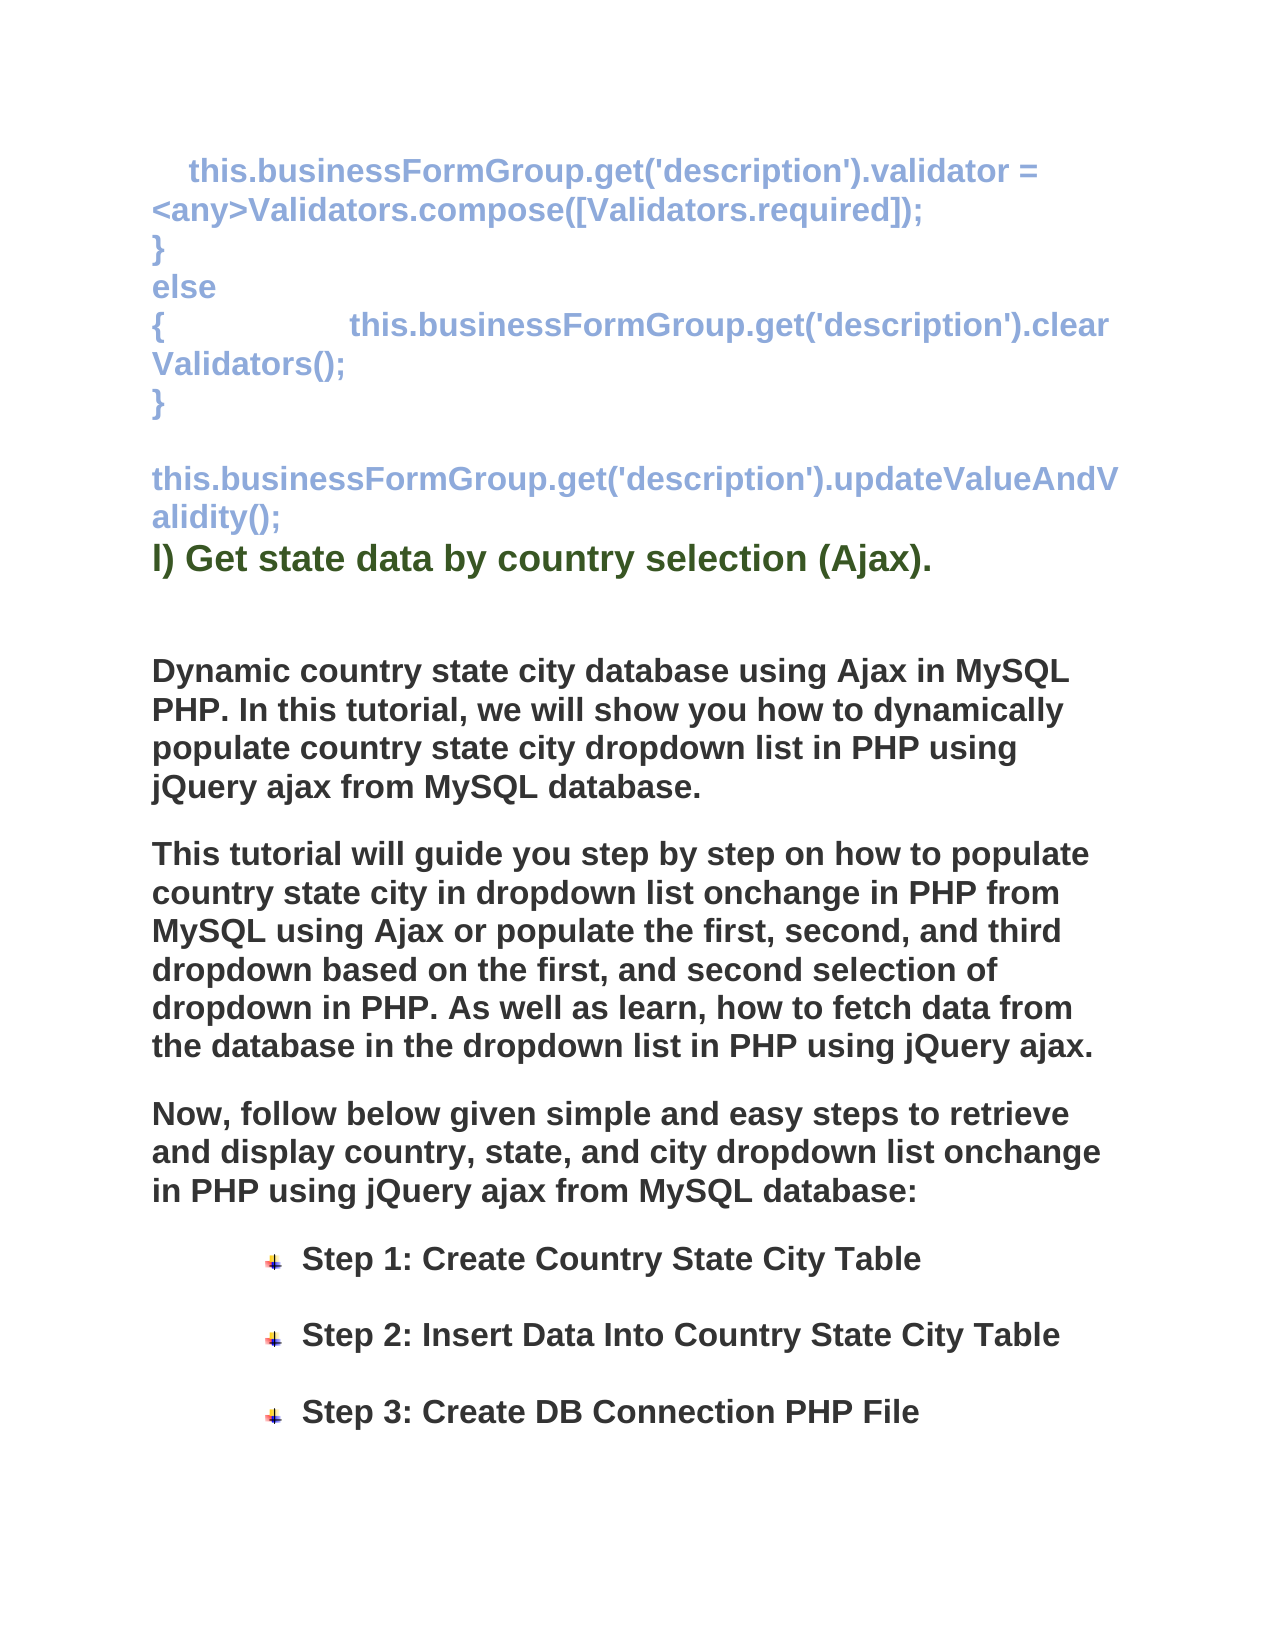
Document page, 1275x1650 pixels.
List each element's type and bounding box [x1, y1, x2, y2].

table_cell [150, 150, 1125, 1500]
picture [265, 1407, 282, 1424]
picture [265, 1253, 282, 1270]
picture [265, 1330, 282, 1347]
